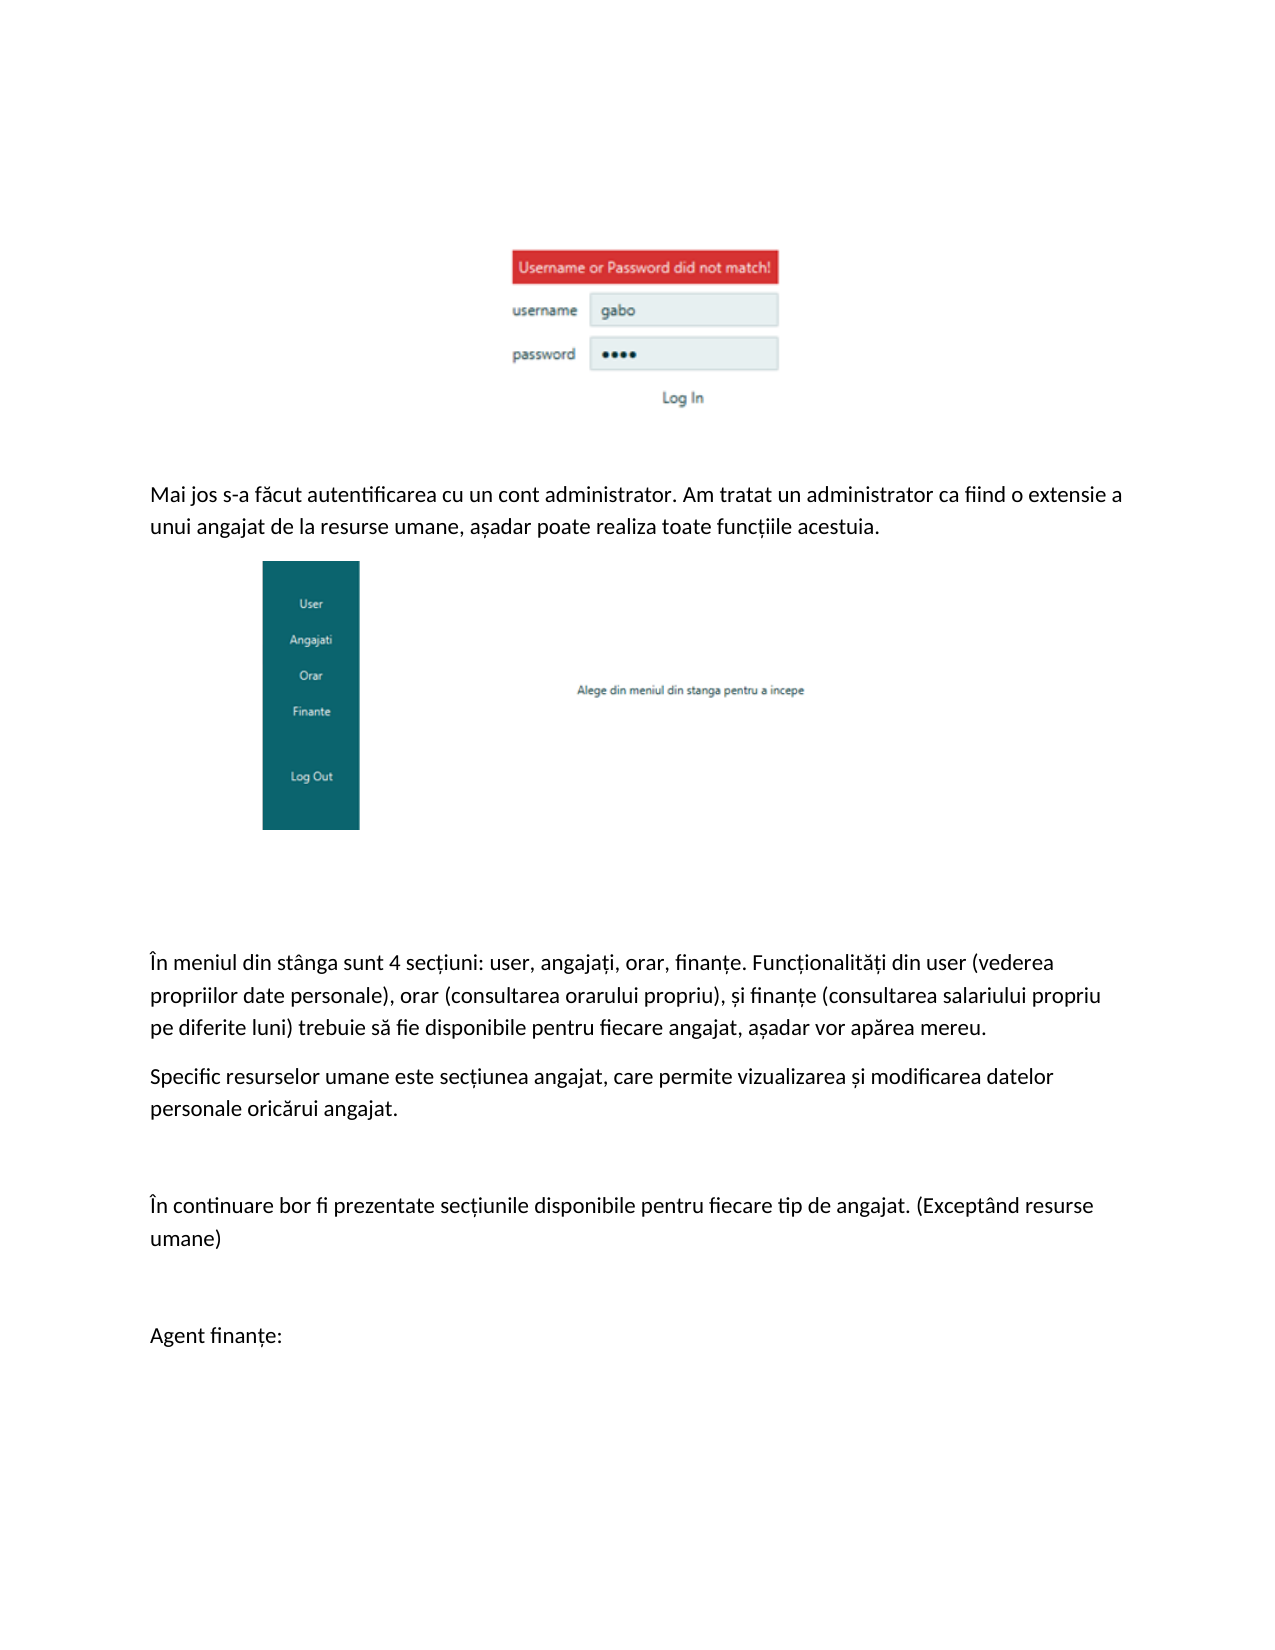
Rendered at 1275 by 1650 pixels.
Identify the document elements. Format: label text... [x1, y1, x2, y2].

text Specific resurselor umane este secțiunea angajat, care permite vizualizarea și modificarea datelor personale oricărui angajat. [150, 1062, 1125, 1122]
text Agent finanțe: [150, 1322, 1125, 1349]
text Mai jos s-a făcut autentificarea cu un cont administrator. Am tratat un administrator ca fiind o extensie a unui angajat de la resurse umane, așadar poate realiza toate funcțiile acestuia. [150, 480, 1125, 540]
text În continuare bor fi prezentate secțiunile disponibile pentru fiecare tip de angajat. (Exceptând resurse umane) [150, 1192, 1125, 1252]
text În meniul din stânga sunt 4 secțiuni: user, angajați, orar, finanțe. Funcționalități din user (vederea propriilor date personale), orar (consultarea orarului propriu), și finanțe (consultarea salariului propriu pe diferite luni) trebuie să fie disponibile pentru fiecare angajat, așadar vor apărea mereu. [150, 948, 1125, 1041]
